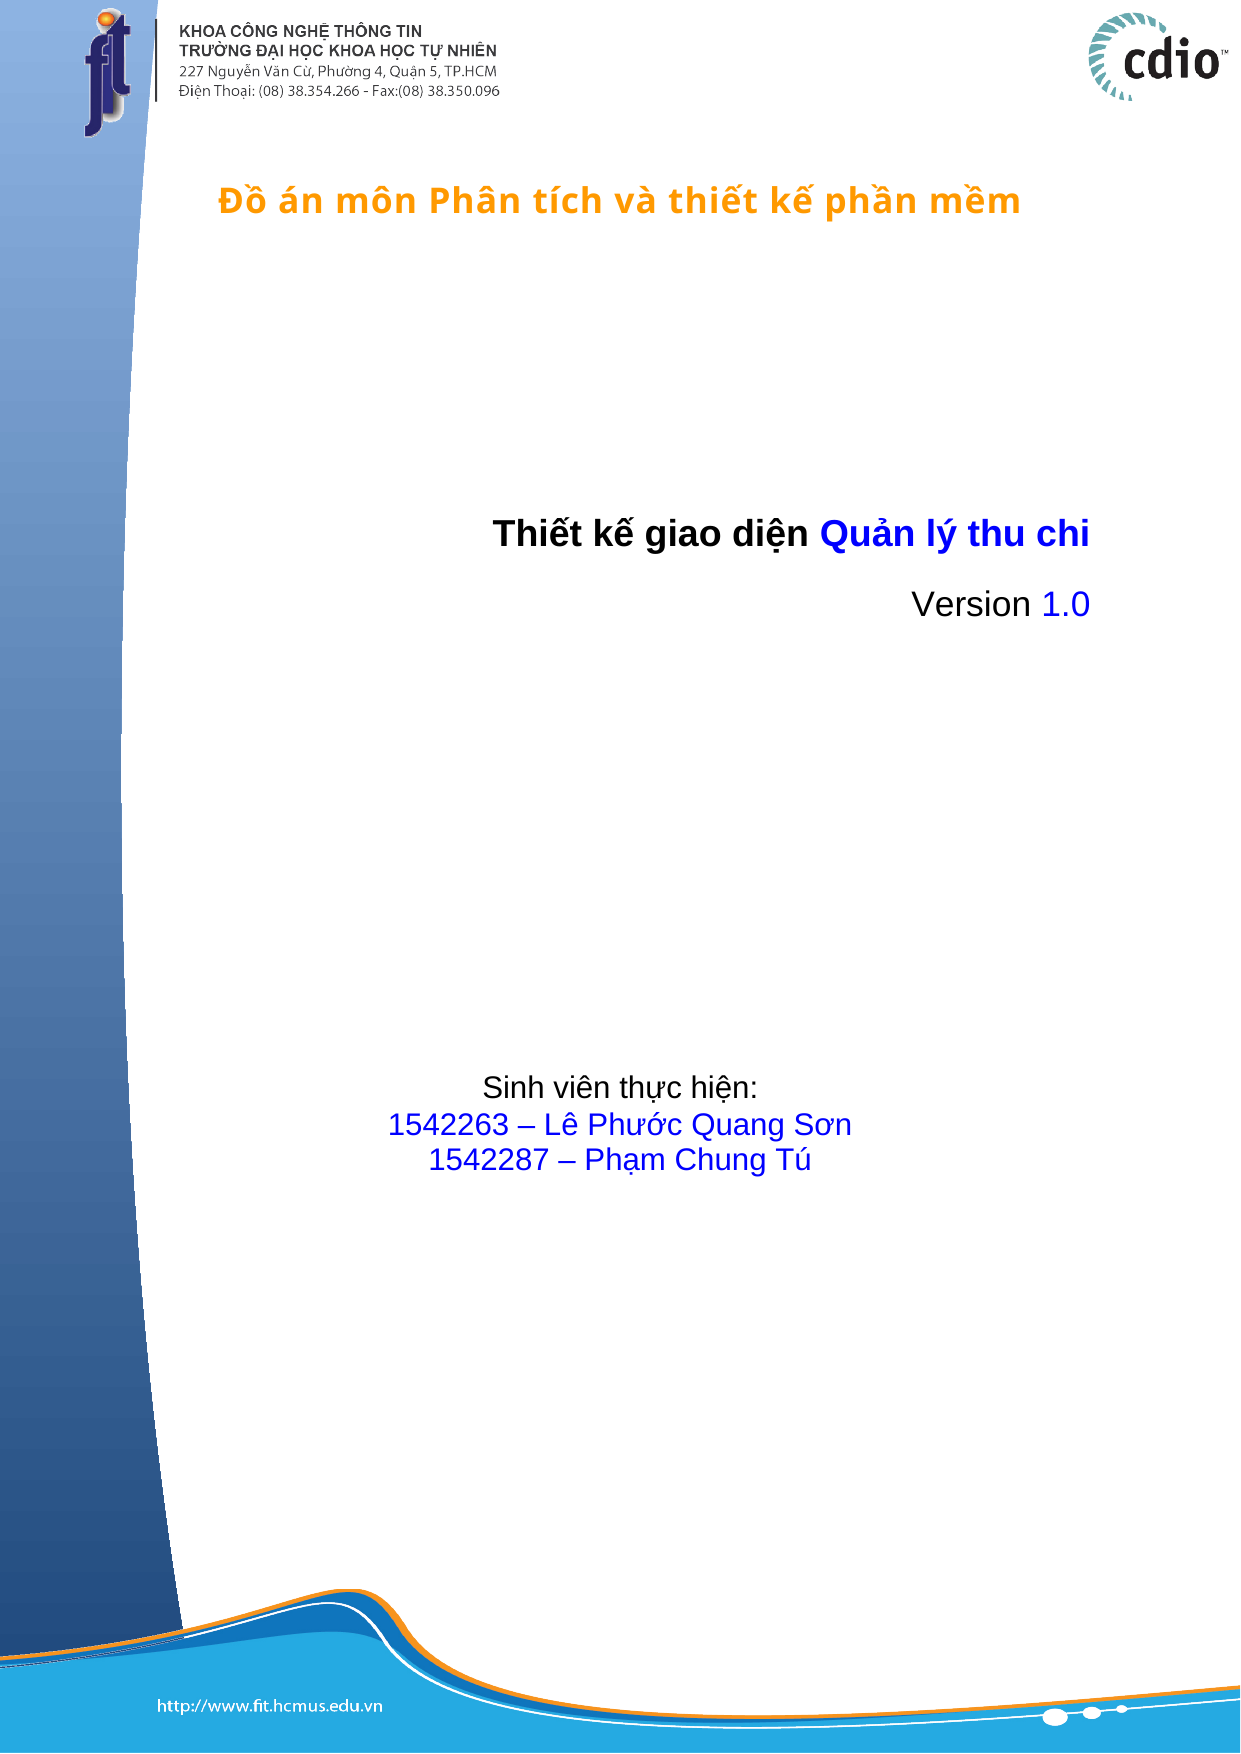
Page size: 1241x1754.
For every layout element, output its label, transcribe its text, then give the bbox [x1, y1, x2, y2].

text Version 1.0 [150, 583, 1090, 624]
text 1542287 – Phạm Chung Tú [150, 1141, 1090, 1177]
title Thiết kế giao diện Quản lý thu chi [150, 511, 1090, 554]
text 1542263 – Lê Phước Quang Sơn [150, 1106, 1090, 1141]
text Sinh viên thực hiện: [150, 1069, 1090, 1106]
picture [0, 1589, 1241, 1753]
picture [61, 1, 1241, 161]
